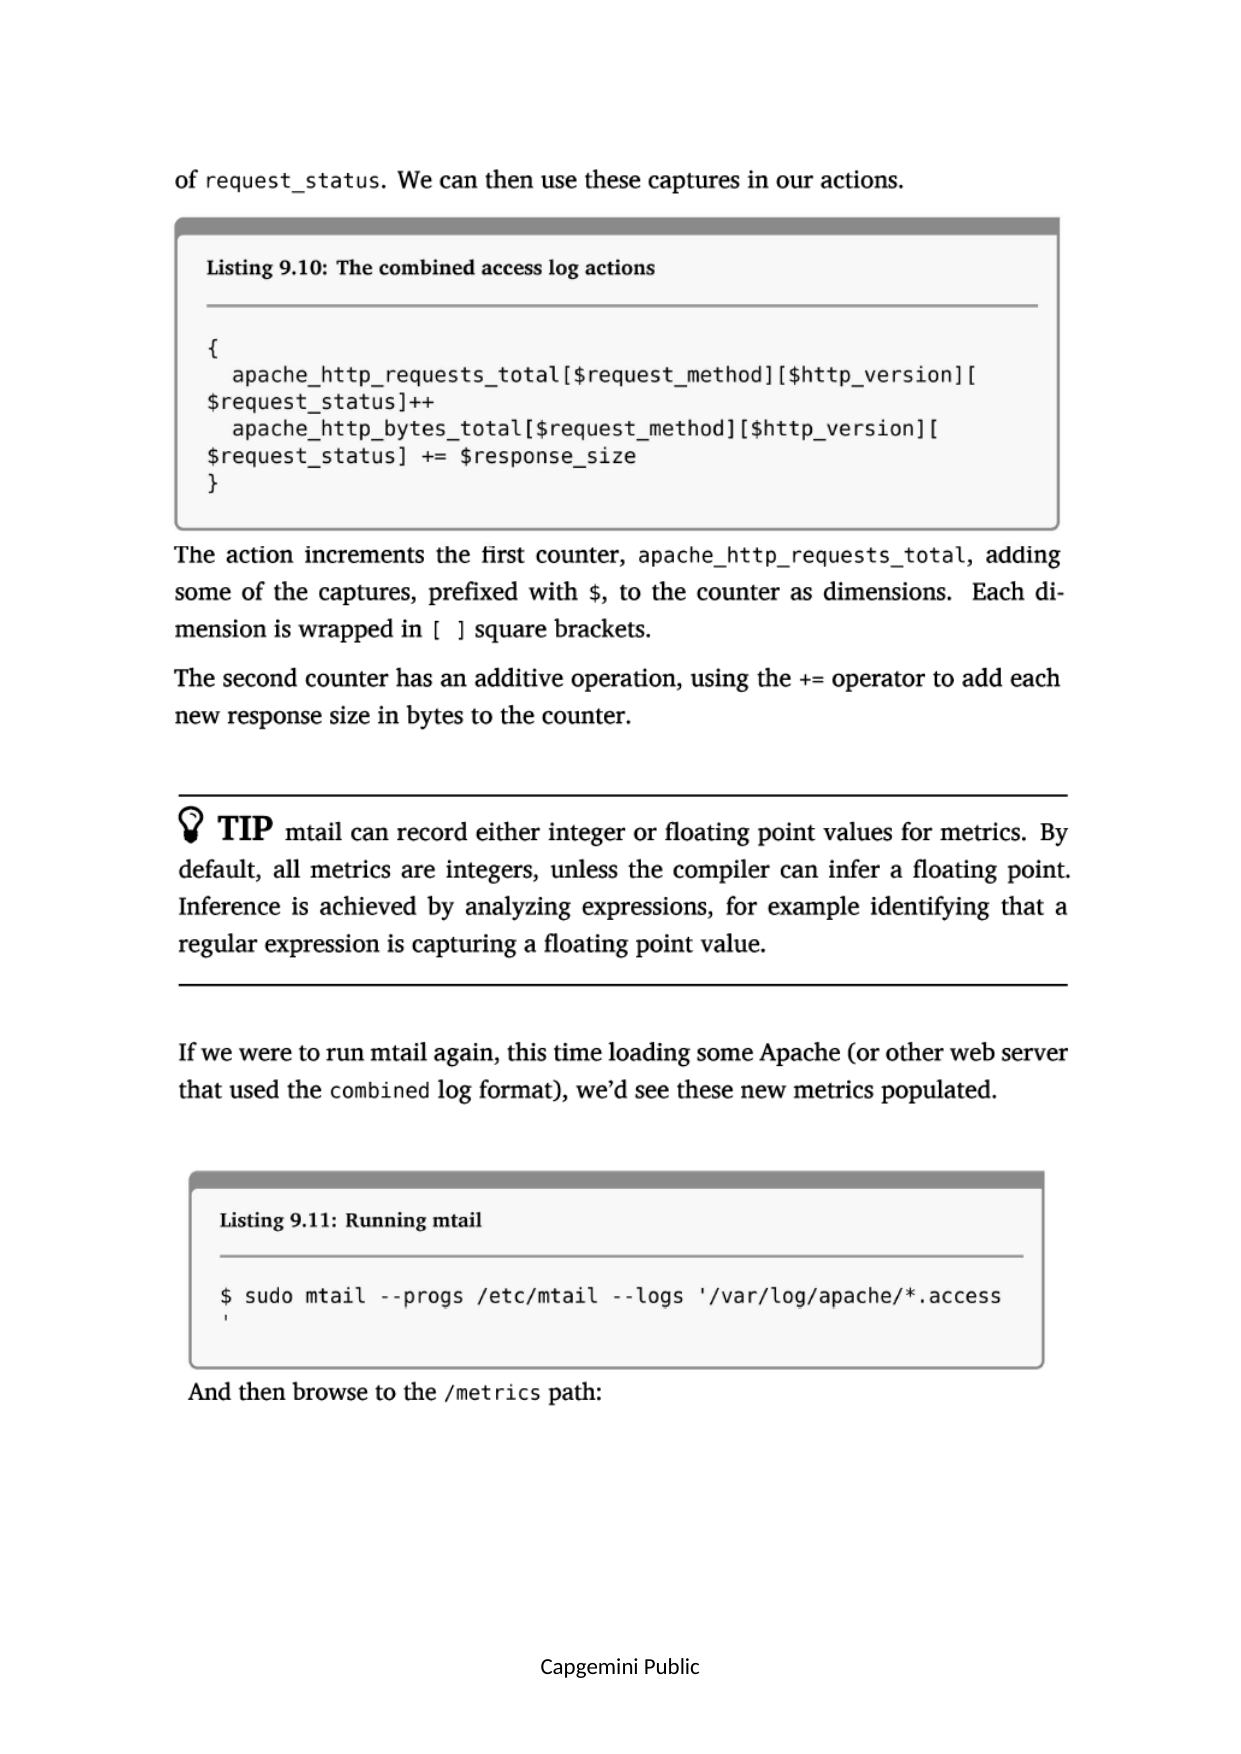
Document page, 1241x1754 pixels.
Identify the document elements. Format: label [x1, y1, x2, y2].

picture [150, 150, 1091, 751]
picture [150, 769, 1091, 1129]
picture [150, 1147, 1091, 1421]
